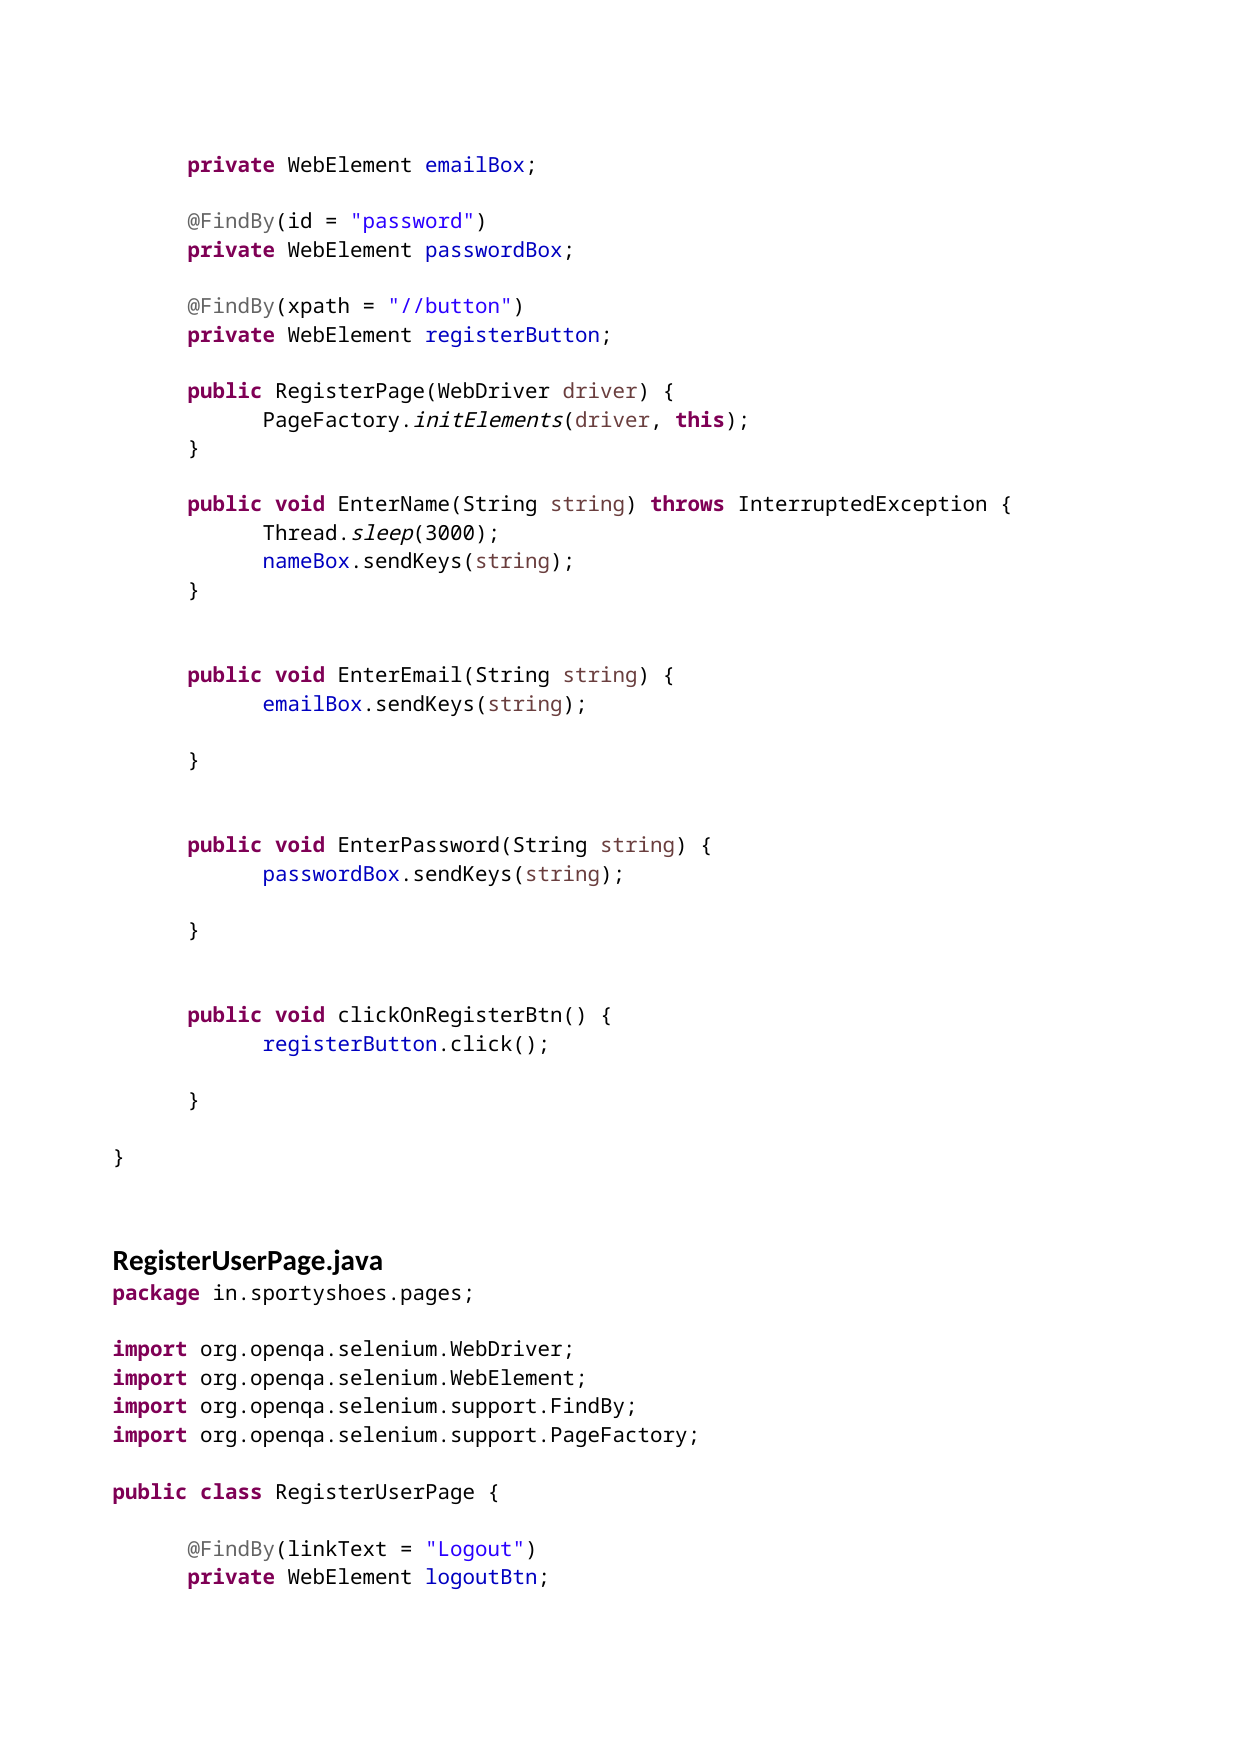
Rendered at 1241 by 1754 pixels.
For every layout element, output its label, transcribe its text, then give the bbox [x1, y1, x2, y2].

text emailBox.sendKeys(string); [112, 689, 1128, 717]
text import org.openqa.selenium.support.FindBy; [112, 1391, 1128, 1420]
text private WebElement logoutBtn; [112, 1562, 1128, 1591]
text PageFactory.initElements(driver, this); [112, 405, 1128, 433]
text public void EnterEmail(String string) { [112, 660, 1128, 689]
text public void EnterName(String string) throws InterruptedException { [112, 489, 1128, 518]
text import org.openqa.selenium.support.PageFactory; [112, 1420, 1128, 1448]
text @FindBy(linkText = "Logout") [112, 1534, 1128, 1562]
text } [112, 915, 1128, 944]
text registerButton.click(); [112, 1029, 1128, 1057]
text nameBox.sendKeys(string); [112, 546, 1128, 575]
text } [112, 1142, 1128, 1171]
text import org.openqa.selenium.WebDriver; [112, 1334, 1128, 1363]
text } [112, 575, 1128, 603]
text private WebElement registerButton; [112, 320, 1128, 348]
text passwordBox.sendKeys(string); [112, 859, 1128, 887]
text private WebElement passwordBox; [112, 235, 1128, 263]
text } [112, 745, 1128, 773]
text RegisterUserPage.java [112, 1242, 1128, 1278]
text private WebElement emailBox; [112, 150, 1128, 178]
text public void EnterPassword(String string) { [112, 830, 1128, 859]
text public void clickOnRegisterBtn() { [112, 1001, 1128, 1029]
text import org.openqa.selenium.WebElement; [112, 1363, 1128, 1391]
text Thread.sleep(3000); [112, 518, 1128, 546]
text @FindBy(id = "password") [112, 206, 1128, 235]
text } [112, 433, 1128, 462]
text package in.sportyshoes.pages; [112, 1278, 1128, 1306]
text } [112, 1086, 1128, 1114]
text public class RegisterUserPage { [112, 1477, 1128, 1505]
text public RegisterPage(WebDriver driver) { [112, 376, 1128, 405]
text @FindBy(xpath = "//button") [112, 291, 1128, 320]
